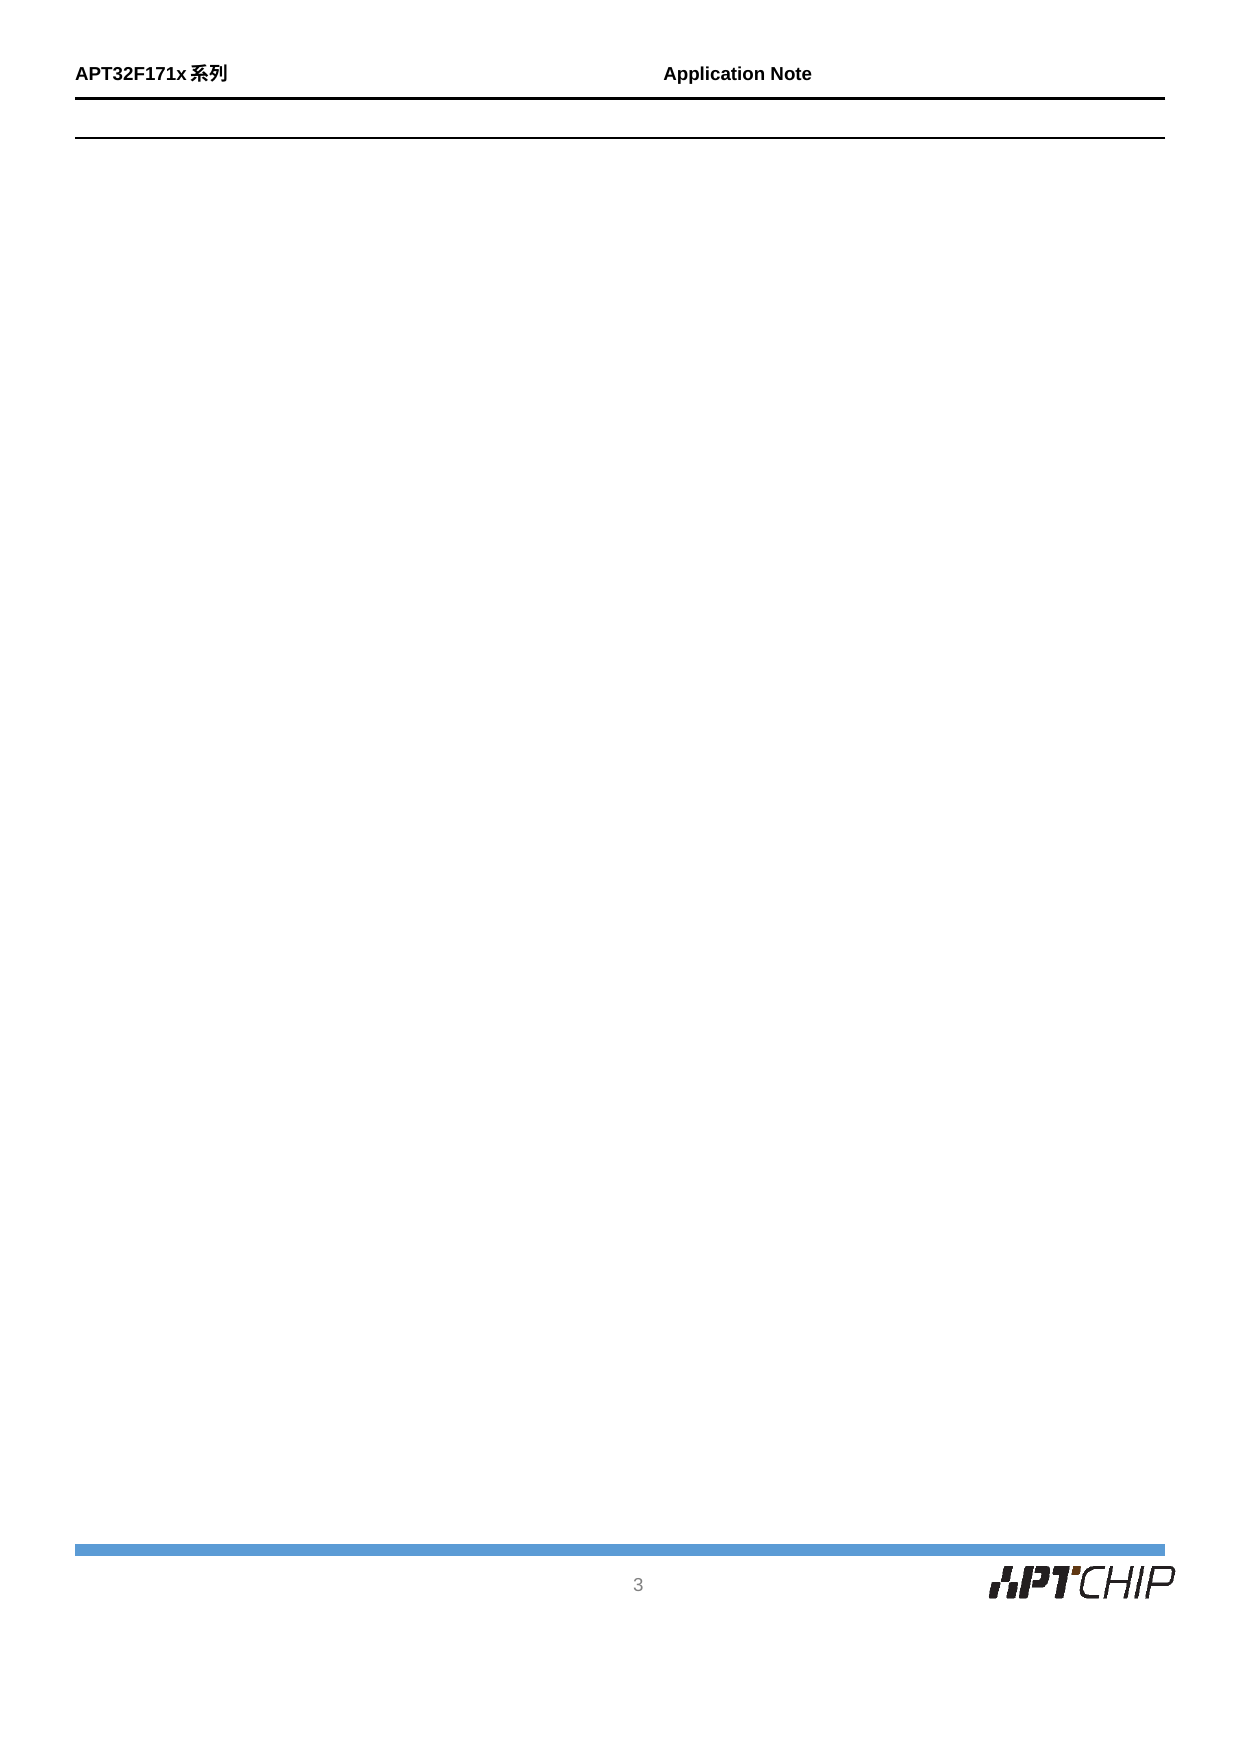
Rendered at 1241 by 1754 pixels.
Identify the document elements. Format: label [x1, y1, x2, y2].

picture [987, 1562, 1176, 1601]
